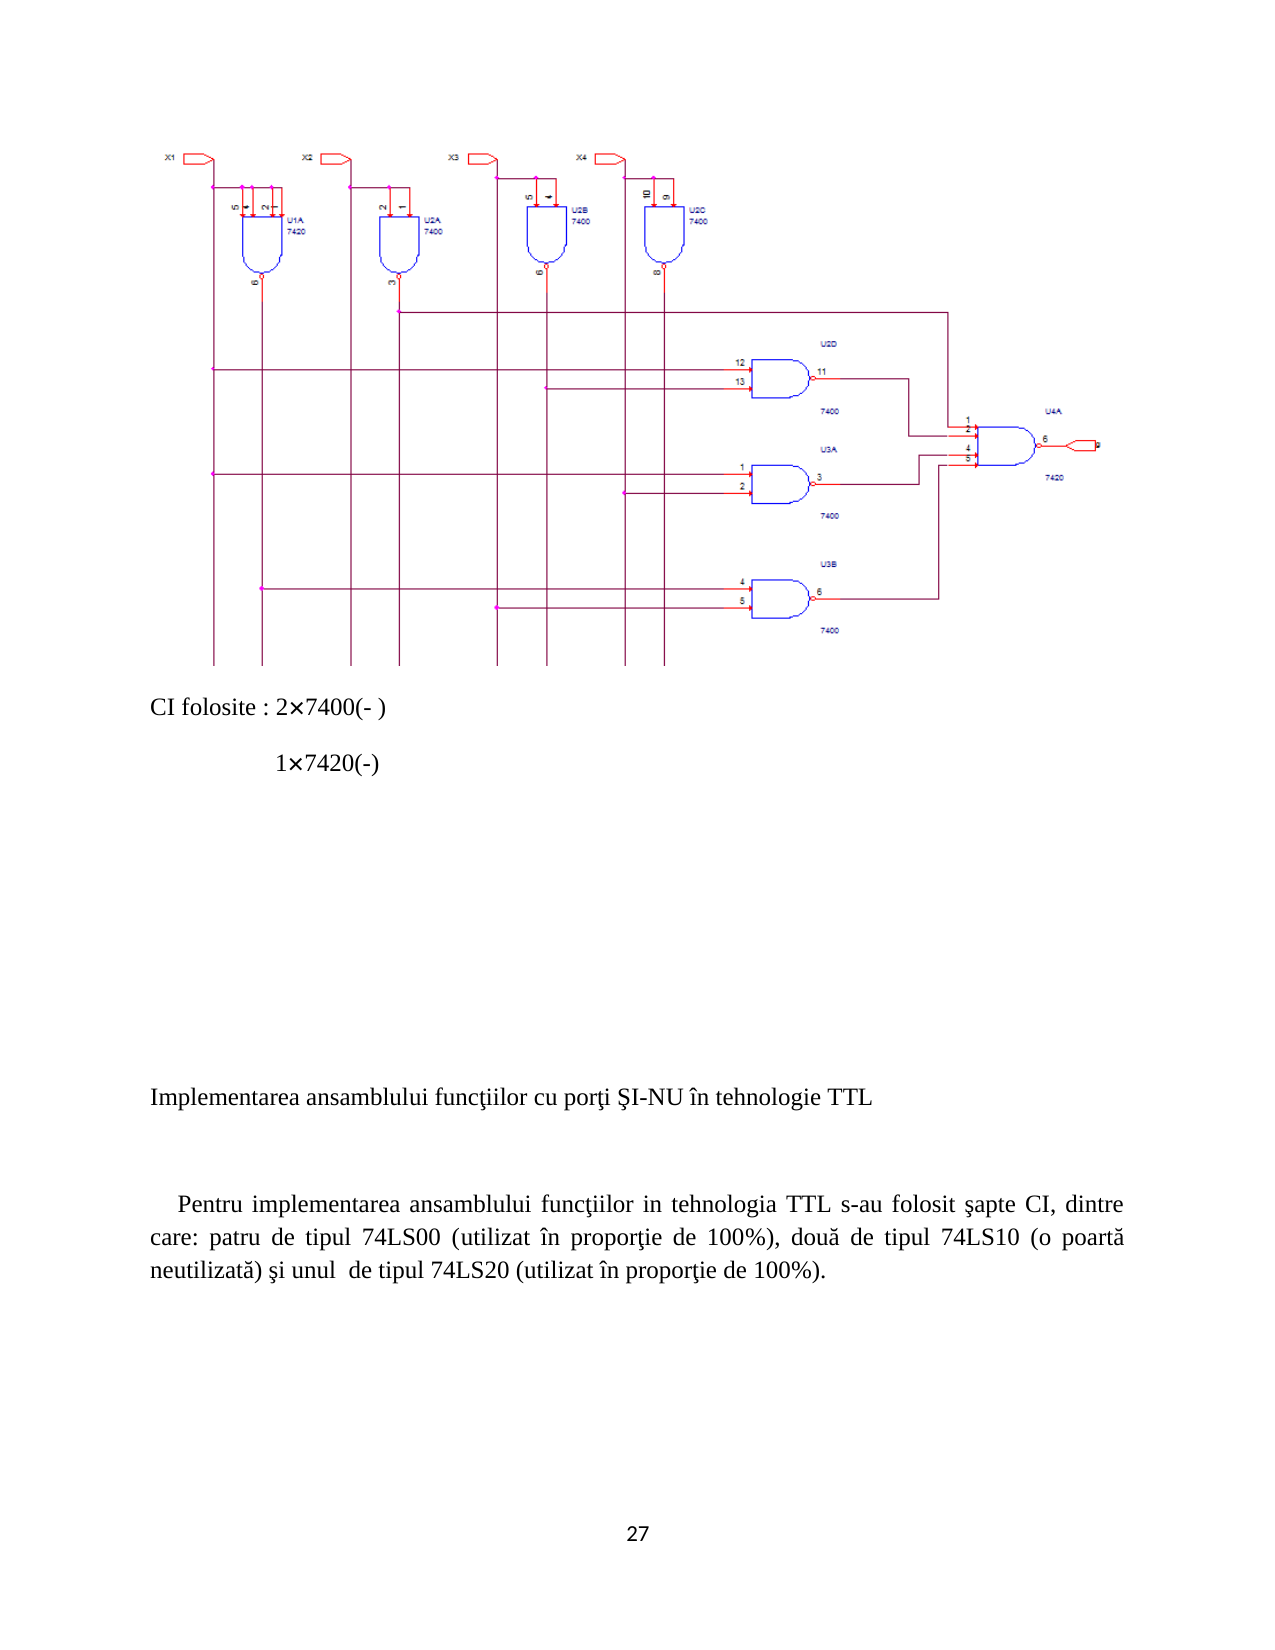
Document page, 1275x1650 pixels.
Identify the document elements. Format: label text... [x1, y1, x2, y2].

text Pentru implementarea ansamblului funcţiilor in tehnologia TTL s-au folosit şapte CI, dintre care: patru de tipul 74LS00 (utilizat în proporţie de 100%), două de tipul 74LS10 (o poartă neutilizată) şi unul de tipul 74LS20 (utilizat în proporţie de 100%). [150, 1189, 1125, 1284]
text Implementarea ansamblului funcţiilor cu porţi ŞI-NU în tehnologie TTL [150, 1082, 1125, 1111]
text 1×7420(-) [150, 746, 1125, 776]
text CI folosite : 2×7400(- ) [150, 691, 1125, 721]
picture [150, 150, 1125, 666]
